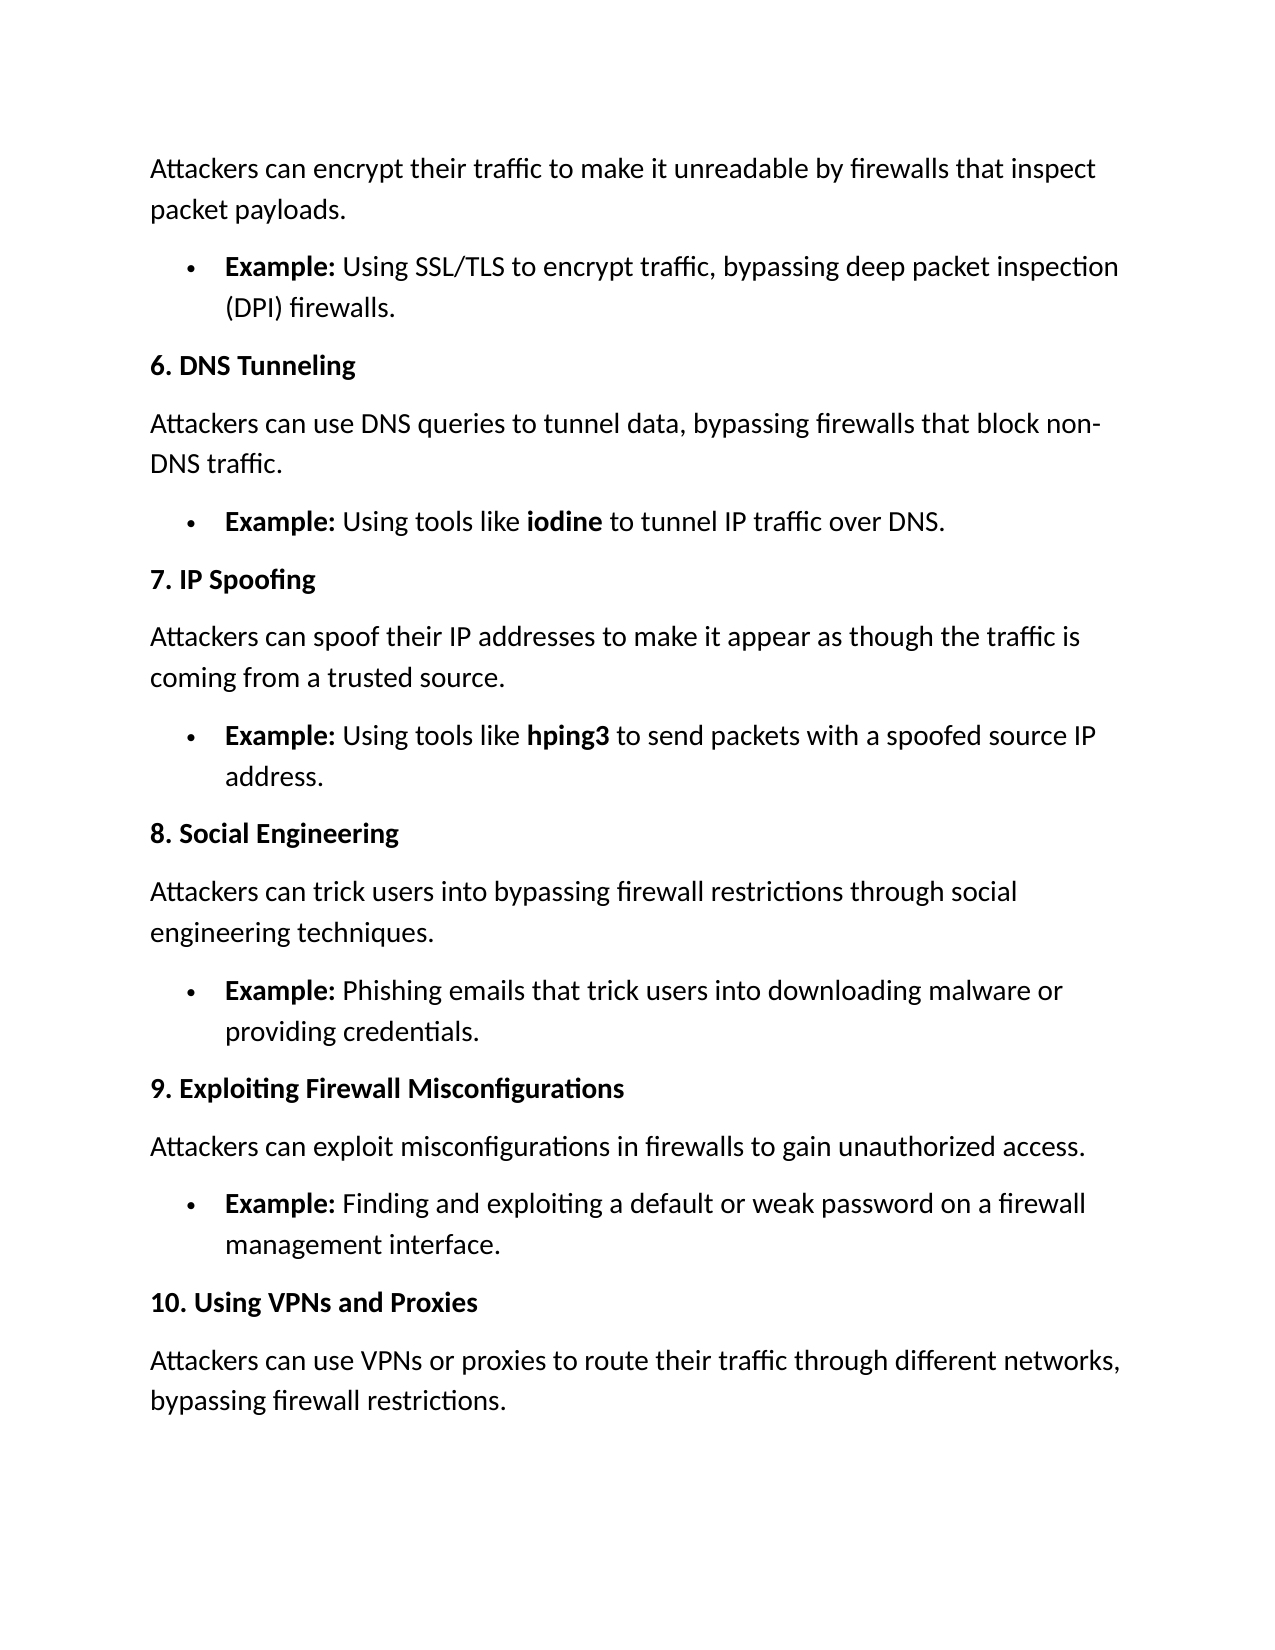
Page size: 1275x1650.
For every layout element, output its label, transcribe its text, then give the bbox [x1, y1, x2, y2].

text Attackers can spoof their IP addresses to make it appear as though the traffic is coming from a trusted source. [150, 618, 1125, 695]
list Example: Using SSL/TLS to encrypt traffic, bypassing deep packet inspection (DPI) firewalls. [187, 248, 1125, 325]
text 6. DNS Tunneling [150, 347, 1125, 383]
text 10. Using VPNs and Proxies [150, 1284, 1125, 1319]
text 7. IP Spoofing [150, 561, 1125, 596]
list Example: Using tools like hping3 to send packets with a spoofed source IP address. [187, 717, 1125, 793]
text Attackers can trick users into bypassing firewall restrictions through social engineering techniques. [150, 873, 1125, 950]
text 8. Social Engineering [150, 816, 1125, 851]
text 9. Exploiting Firewall Misconfigurations [150, 1070, 1125, 1106]
text Attackers can use DNS queries to tunnel data, bypassing firewalls that block non-DNS traffic. [150, 405, 1125, 481]
text Attackers can encrypt their traffic to make it unreadable by firewalls that inspect packet payloads. [150, 150, 1125, 227]
text Attackers can use VPNs or proxies to route their traffic through different networks, bypassing firewall restrictions. [150, 1342, 1125, 1418]
list Example: Finding and exploiting a default or weak password on a firewall management interface. [187, 1185, 1125, 1262]
text Attackers can exploit misconfigurations in firewalls to gain unauthorized access. [150, 1128, 1125, 1163]
list Example: Using tools like iodine to tunnel IP traffic over DNS. [187, 503, 1125, 539]
list Example: Phishing emails that trick users into downloading malware or providing credentials. [187, 972, 1125, 1048]
